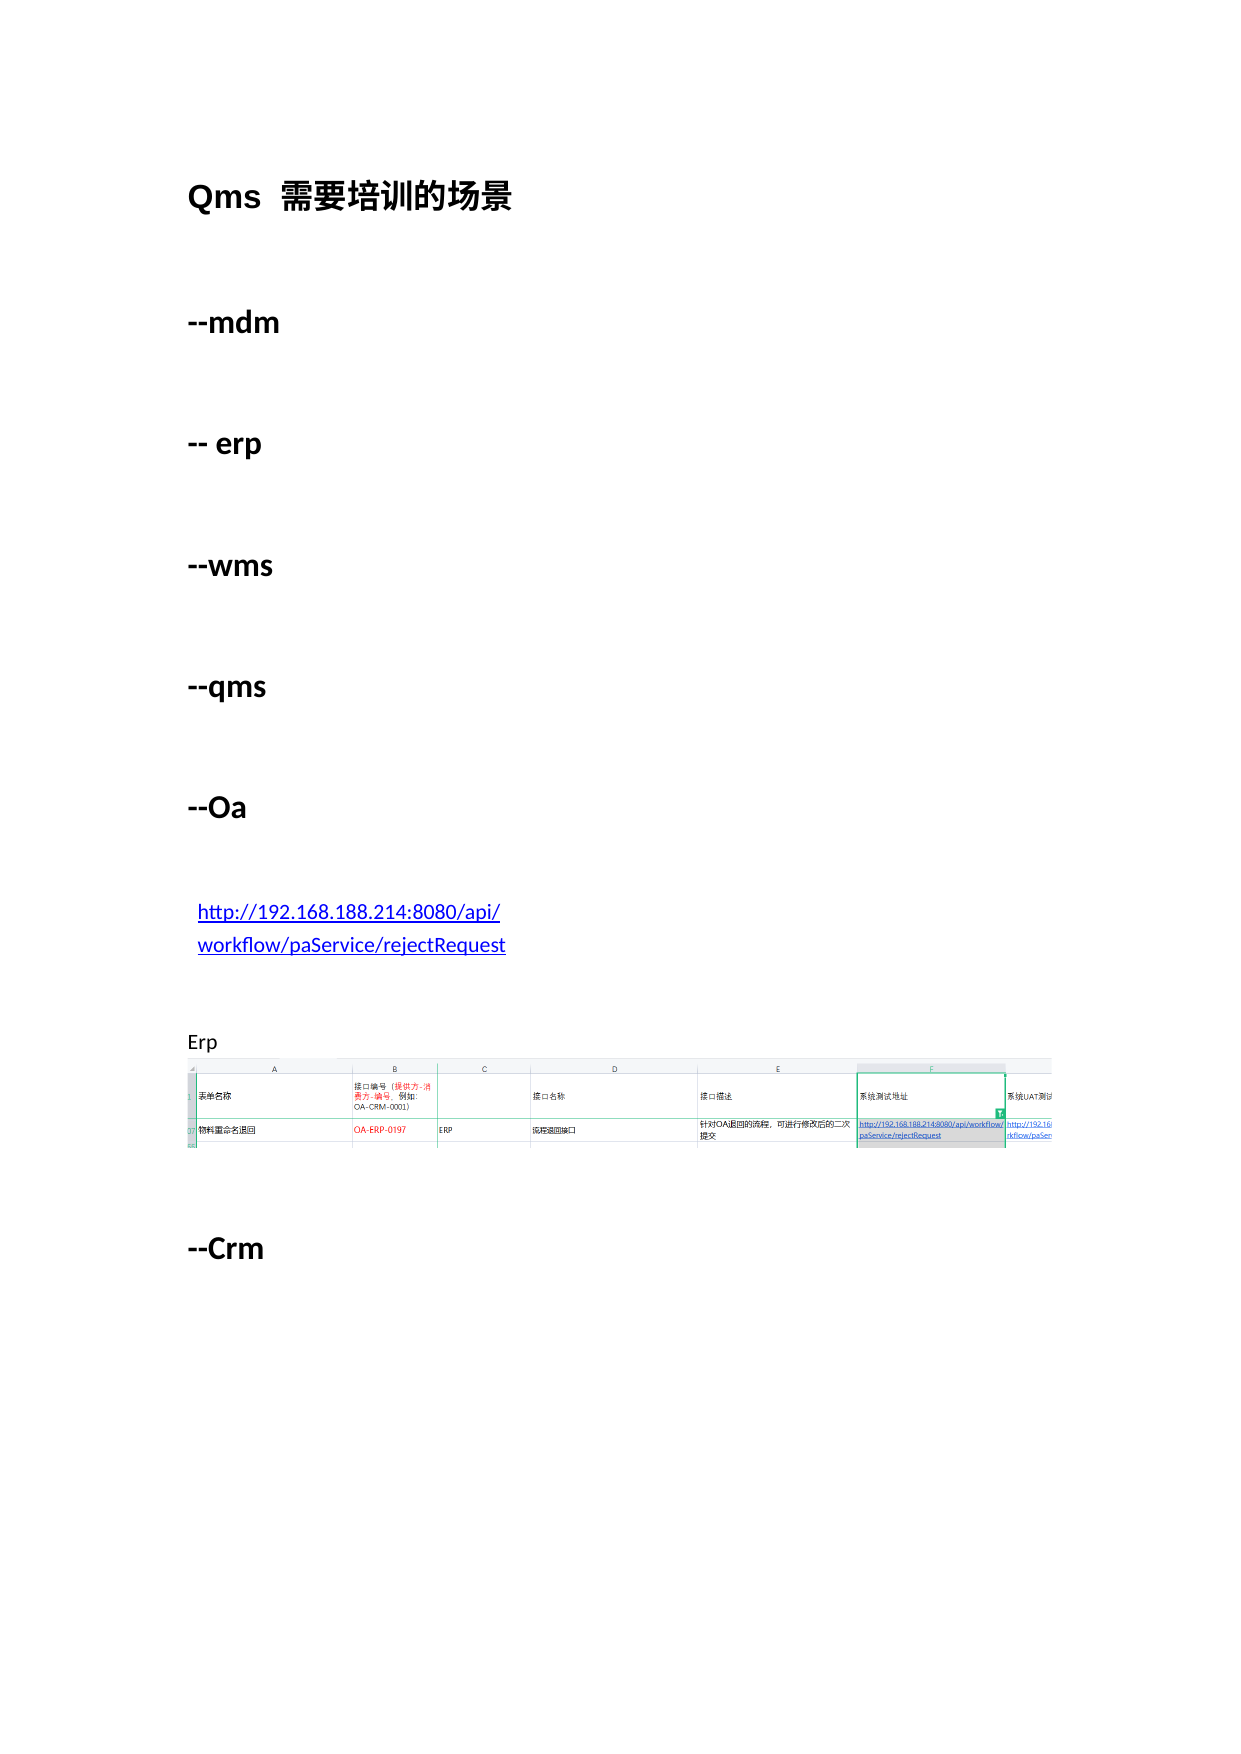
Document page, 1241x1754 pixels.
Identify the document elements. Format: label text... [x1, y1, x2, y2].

subtitle Qms 需要培训的场景 [187, 162, 1053, 227]
subtitle --qms [187, 653, 1053, 718]
subtitle --Crm [187, 1215, 1053, 1280]
text Erp [187, 1026, 1053, 1058]
subtitle -- erp [187, 410, 1053, 475]
subtitle --wms [187, 531, 1053, 596]
table_header http://192.168.188.214:8080/api/workflow/paService/rejectRequest [186, 896, 614, 961]
picture [187, 1058, 1052, 1148]
subtitle --Oa [187, 774, 1053, 839]
subtitle --mdm [187, 289, 1053, 354]
